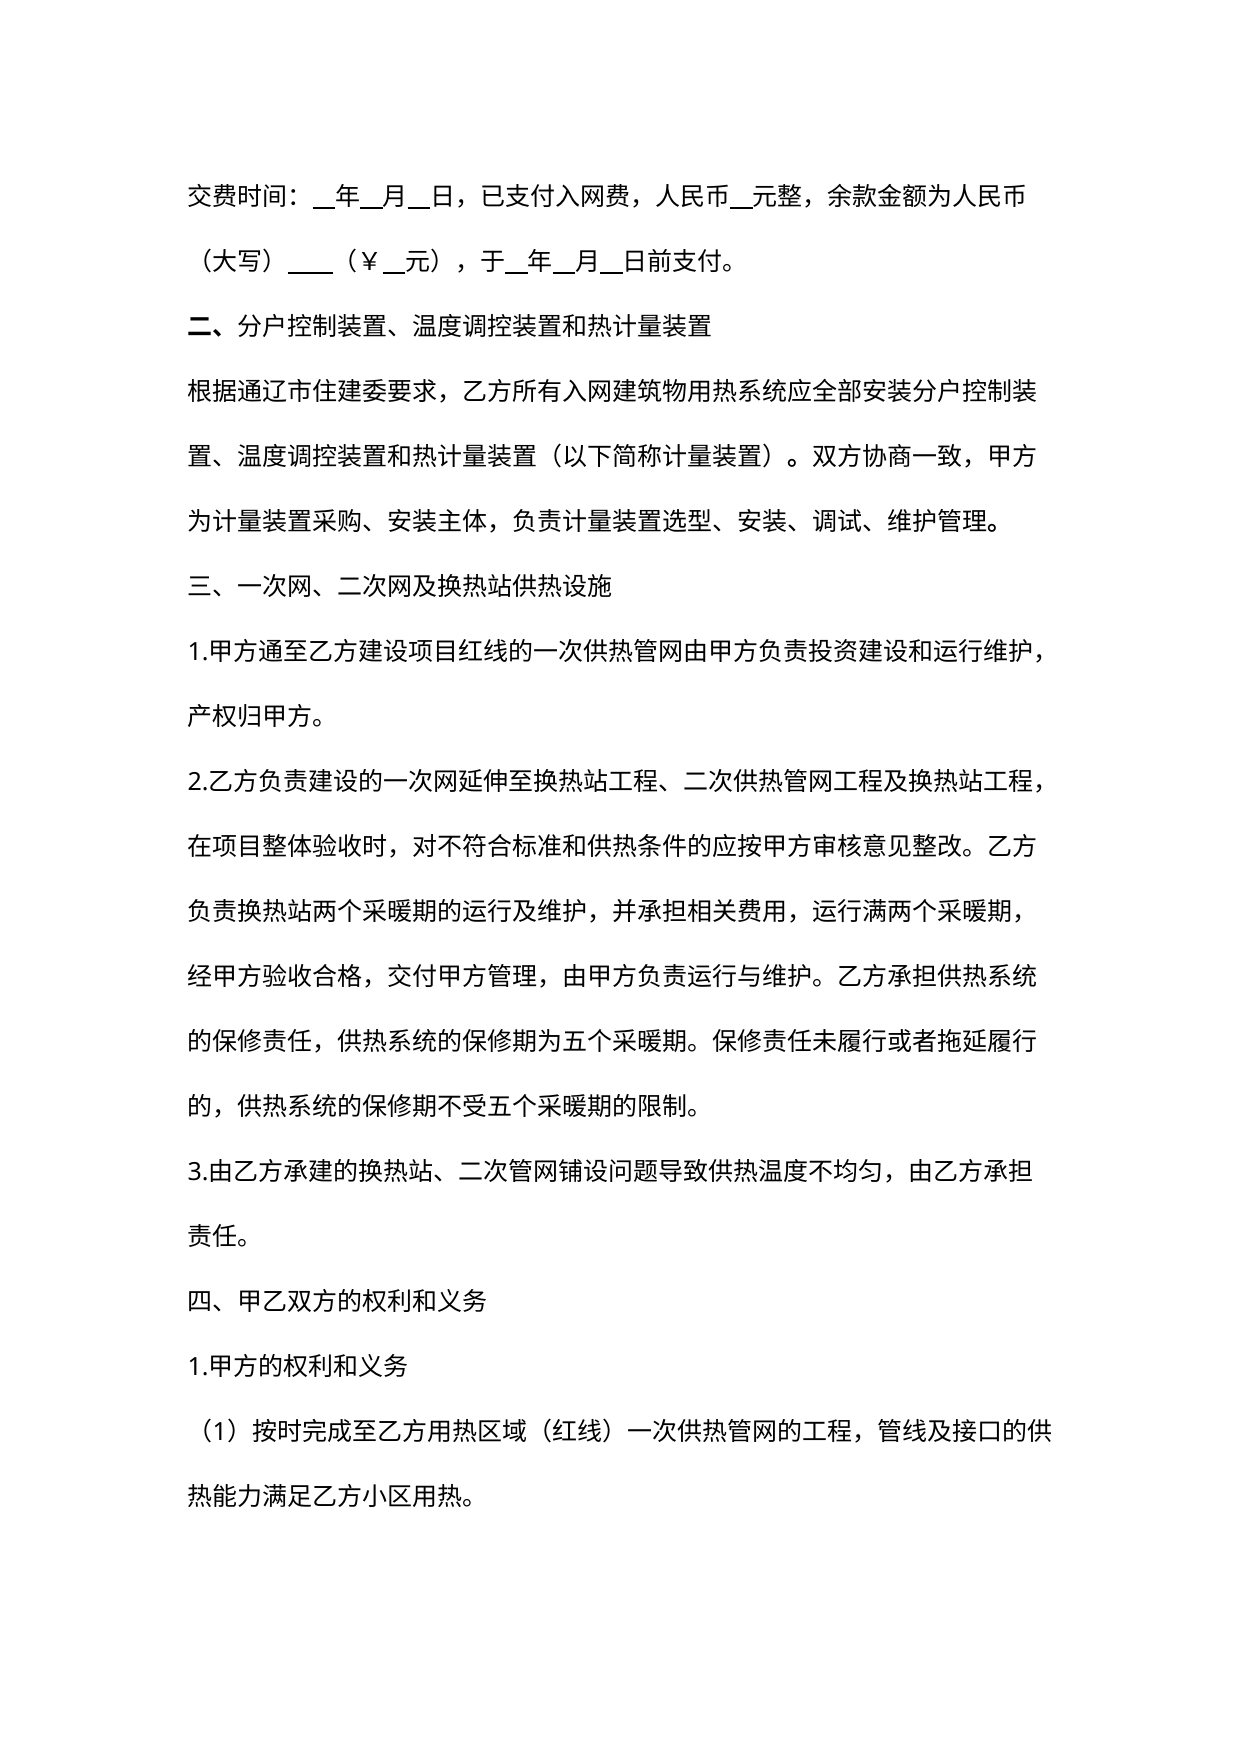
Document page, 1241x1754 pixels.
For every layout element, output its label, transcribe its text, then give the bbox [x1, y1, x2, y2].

text 交费时间： 年 月 日，已支付入网费，人民币 元整，余款金额为人民币（大写） （￥ 元），于 年 月 日前支付。 [187, 162, 1053, 292]
text 2.乙方负责建设的一次网延伸至换热站工程、二次供热管网工程及换热站工程，在项目整体验收时，对不符合标准和供热条件的应按甲方审核意见整改。乙方负责换热站两个采暖期的运行及维护，并承担相关费用，运行满两个采暖期，经甲方验收合格，交付甲方管理，由甲方负责运行与维护。乙方承担供热系统的保修责任，供热系统的保修期为五个采暖期。保修责任未履行或者拖延履行的，供热系统的保修期不受五个采暖期的限制。 [187, 747, 1053, 1137]
text 四、甲乙双方的权利和义务 [187, 1267, 1053, 1332]
text 3.由乙方承建的换热站、二次管网铺设问题导致供热温度不均匀，由乙方承担责任。 [187, 1137, 1053, 1267]
text 1.甲方的权利和义务 [187, 1332, 1053, 1397]
text 1.甲方通至乙方建设项目红线的一次供热管网由甲方负责投资建设和运行维护，产权归甲方。 [187, 617, 1053, 747]
text （1）按时完成至乙方用热区域（红线）一次供热管网的工程，管线及接口的供热能力满足乙方小区用热。 [187, 1397, 1053, 1527]
text 三、一次网、二次网及换热站供热设施 [187, 552, 1053, 617]
text 根据通辽市住建委要求，乙方所有入网建筑物用热系统应全部安装分户控制装置、温度调控装置和热计量装置（以下简称计量装置）。双方协商一致，甲方为计量装置采购、安装主体，负责计量装置选型、安装、调试、维护管理。 [187, 357, 1053, 552]
text 二、分户控制装置、温度调控装置和热计量装置 [187, 292, 1053, 357]
